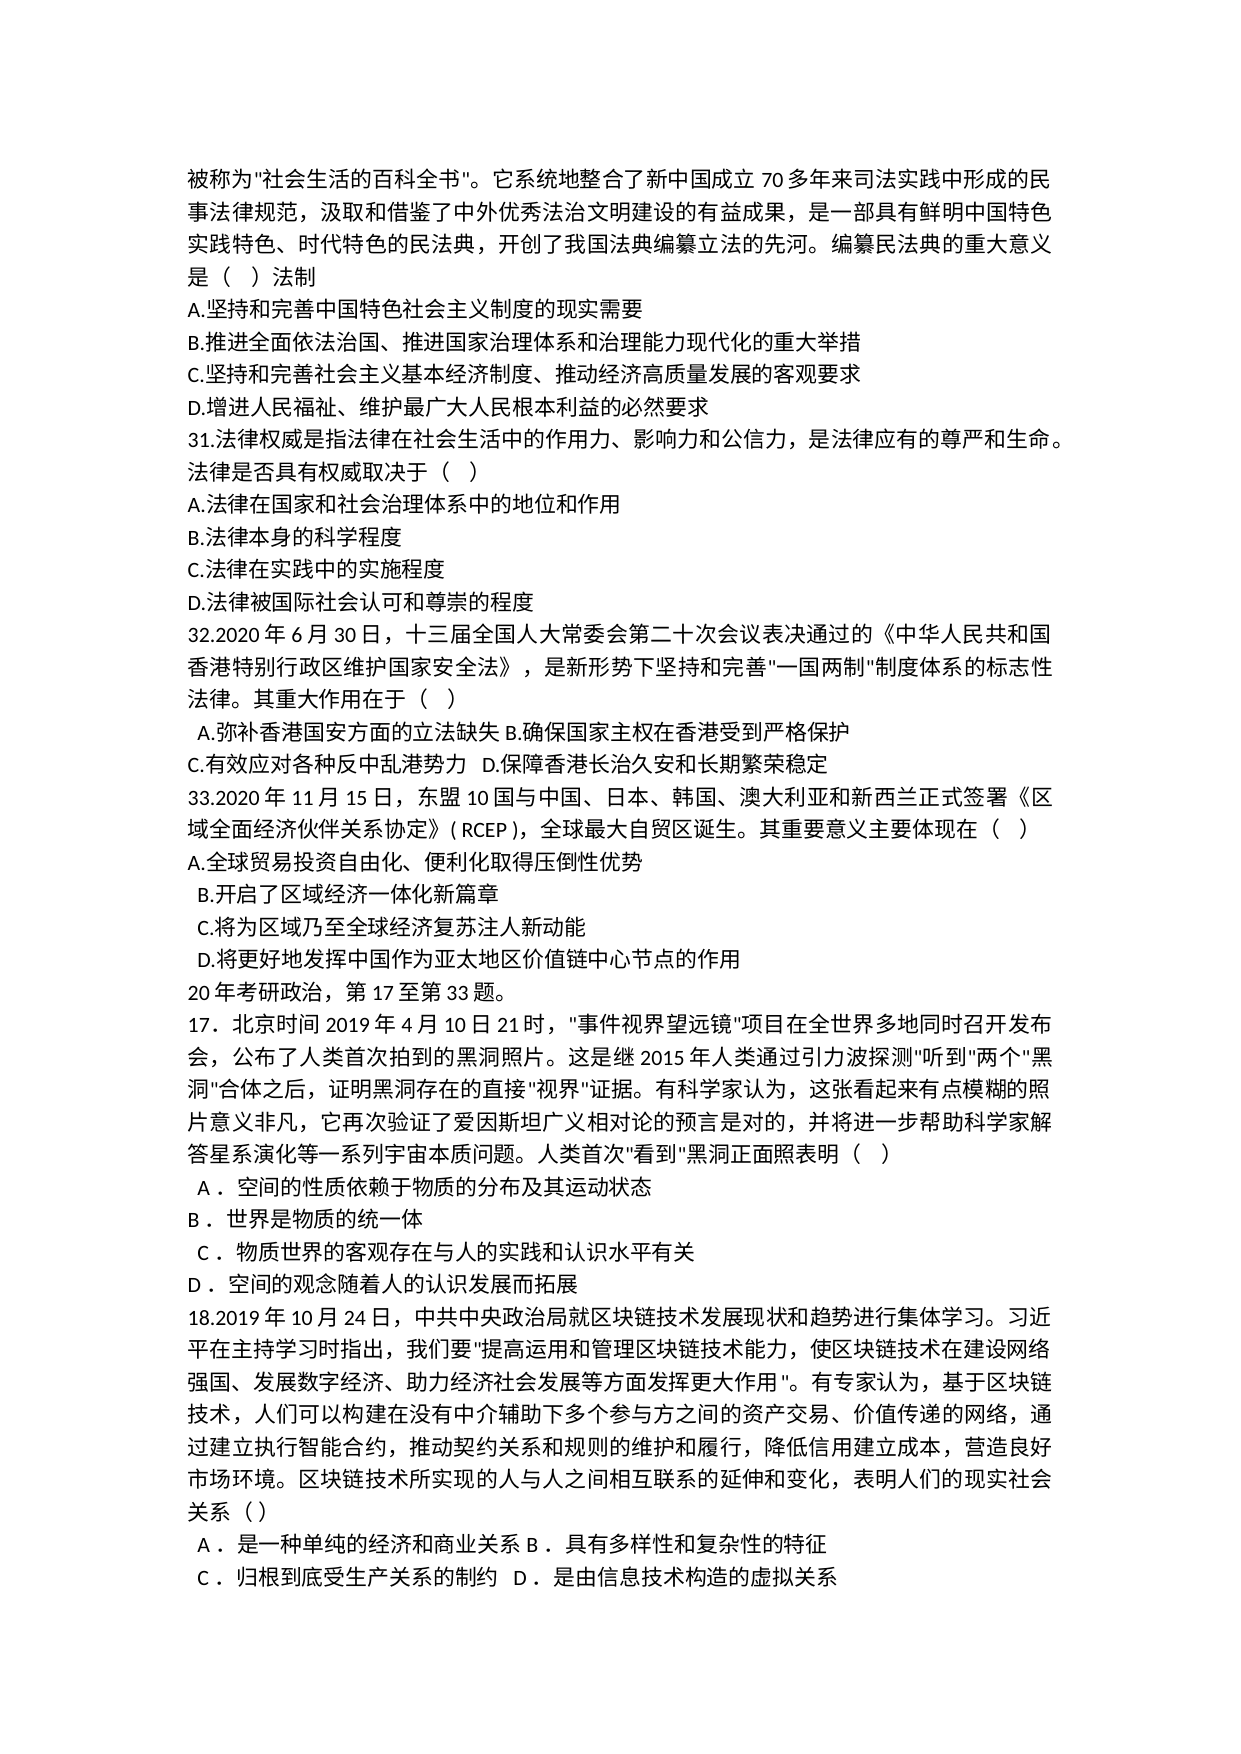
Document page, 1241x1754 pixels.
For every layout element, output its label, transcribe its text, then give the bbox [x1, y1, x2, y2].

text 17．北京时间2019年4月10日21时，"事件视界望远镜"项目在全世界多地同时召开发布会，公布了人类首次拍到的黑洞照片。这是继2015年人类通过引力波探测"听到"两个"黑洞"合体之后，证明黑洞存在的直接"视界"证据。有科学家认为，这张看起来有点模糊的照片意义非凡，它再次验证了爱因斯坦广义相对论的预言是对的，并将进一步帮助科学家解答星系演化等一系列宇宙本质问题。人类首次"看到"黑洞正面照表明（ ） [187, 1007, 1053, 1169]
text D.法律被国际社会认可和尊崇的程度 [187, 584, 1053, 617]
text 32.2020年6月30日，十三届全国人大常委会第二十次会议表决通过的《中华人民共和国香港特别行政区维护国家安全法》，是新形势下坚持和完善"一国两制"制度体系的标志性法律。其重大作用在于（ ） [187, 617, 1053, 714]
text C.法律在实践中的实施程度 [187, 552, 1053, 584]
text A.弥补香港国安方面的立法缺失 B.确保国家主权在香港受到严格保护 [187, 714, 1053, 747]
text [187, 162, 1053, 292]
text D.增进人民福祉、维护最广大人民根本利益的必然要求 [187, 389, 1053, 422]
text 20年考研政治，第17至第33题。 [187, 974, 1053, 1007]
text 31.法律权威是指法律在社会生活中的作用力、影响力和公信力，是法律应有的尊严和生命。法律是否具有权威取决于（ ） [187, 422, 1053, 487]
text A.法律在国家和社会治理体系中的地位和作用 [187, 487, 1053, 519]
text D.将更好地发挥中国作为亚太地区价值链中心节点的作用 [187, 942, 1053, 974]
text A ．是一种单纯的经济和商业关系 B ．具有多样性和复杂性的特征 [187, 1527, 1053, 1559]
text B ．世界是物质的统一体 [187, 1202, 1053, 1234]
text C.坚持和完善社会主义基本经济制度、推动经济高质量发展的客观要求 [187, 357, 1053, 389]
text C.将为区域乃至全球经济复苏注人新动能 [187, 909, 1053, 942]
text 18.2019年10月24日，中共中央政治局就区块链技术发展现状和趋势进行集体学习。习近平在主持学习时指出，我们要"提高运用和管理区块链技术能力，使区块链技术在建设网络强国、发展数字经济、助力经济社会发展等方面发挥更大作用"。有专家认为，基于区块链技术，人们可以构建在没有中介辅助下多个参与方之间的资产交易、价值传递的网络，通过建立执行智能合约，推动契约关系和规则的维护和履行，降低信用建立成本，营造良好市场环境。区块链技术所实现的人与人之间相互联系的延伸和变化，表明人们的现实社会关系（ ） [187, 1299, 1053, 1527]
text A.全球贸易投资自由化、便利化取得压倒性优势 [187, 844, 1053, 877]
text B.法律本身的科学程度 [187, 519, 1053, 552]
text C ．物质世界的客观存在与人的实践和认识水平有关 [187, 1234, 1053, 1267]
text A.坚持和完善中国特色社会主义制度的现实需要 [187, 292, 1053, 324]
text C.有效应对各种反中乱港势力 D.保障香港长治久安和长期繁荣稳定 [187, 747, 1053, 779]
text A ．空间的性质依赖于物质的分布及其运动状态 [187, 1169, 1053, 1202]
text 33.2020年11月15日，东盟10国与中国、日本、韩国、澳大利亚和新西兰正式签署《区域全面经济伙伴关系协定》( RCEP )，全球最大自贸区诞生。其重要意义主要体现在（ ） [187, 779, 1053, 844]
text C ．归根到底受生产关系的制约 D ．是由信息技术构造的虚拟关系 [187, 1559, 1053, 1592]
text B.推进全面依法治国、推进国家治理体系和治理能力现代化的重大举措 [187, 324, 1053, 357]
text B.开启了区域经济一体化新篇章 [187, 877, 1053, 909]
text D ．空间的观念随着人的认识发展而拓展 [187, 1267, 1053, 1299]
